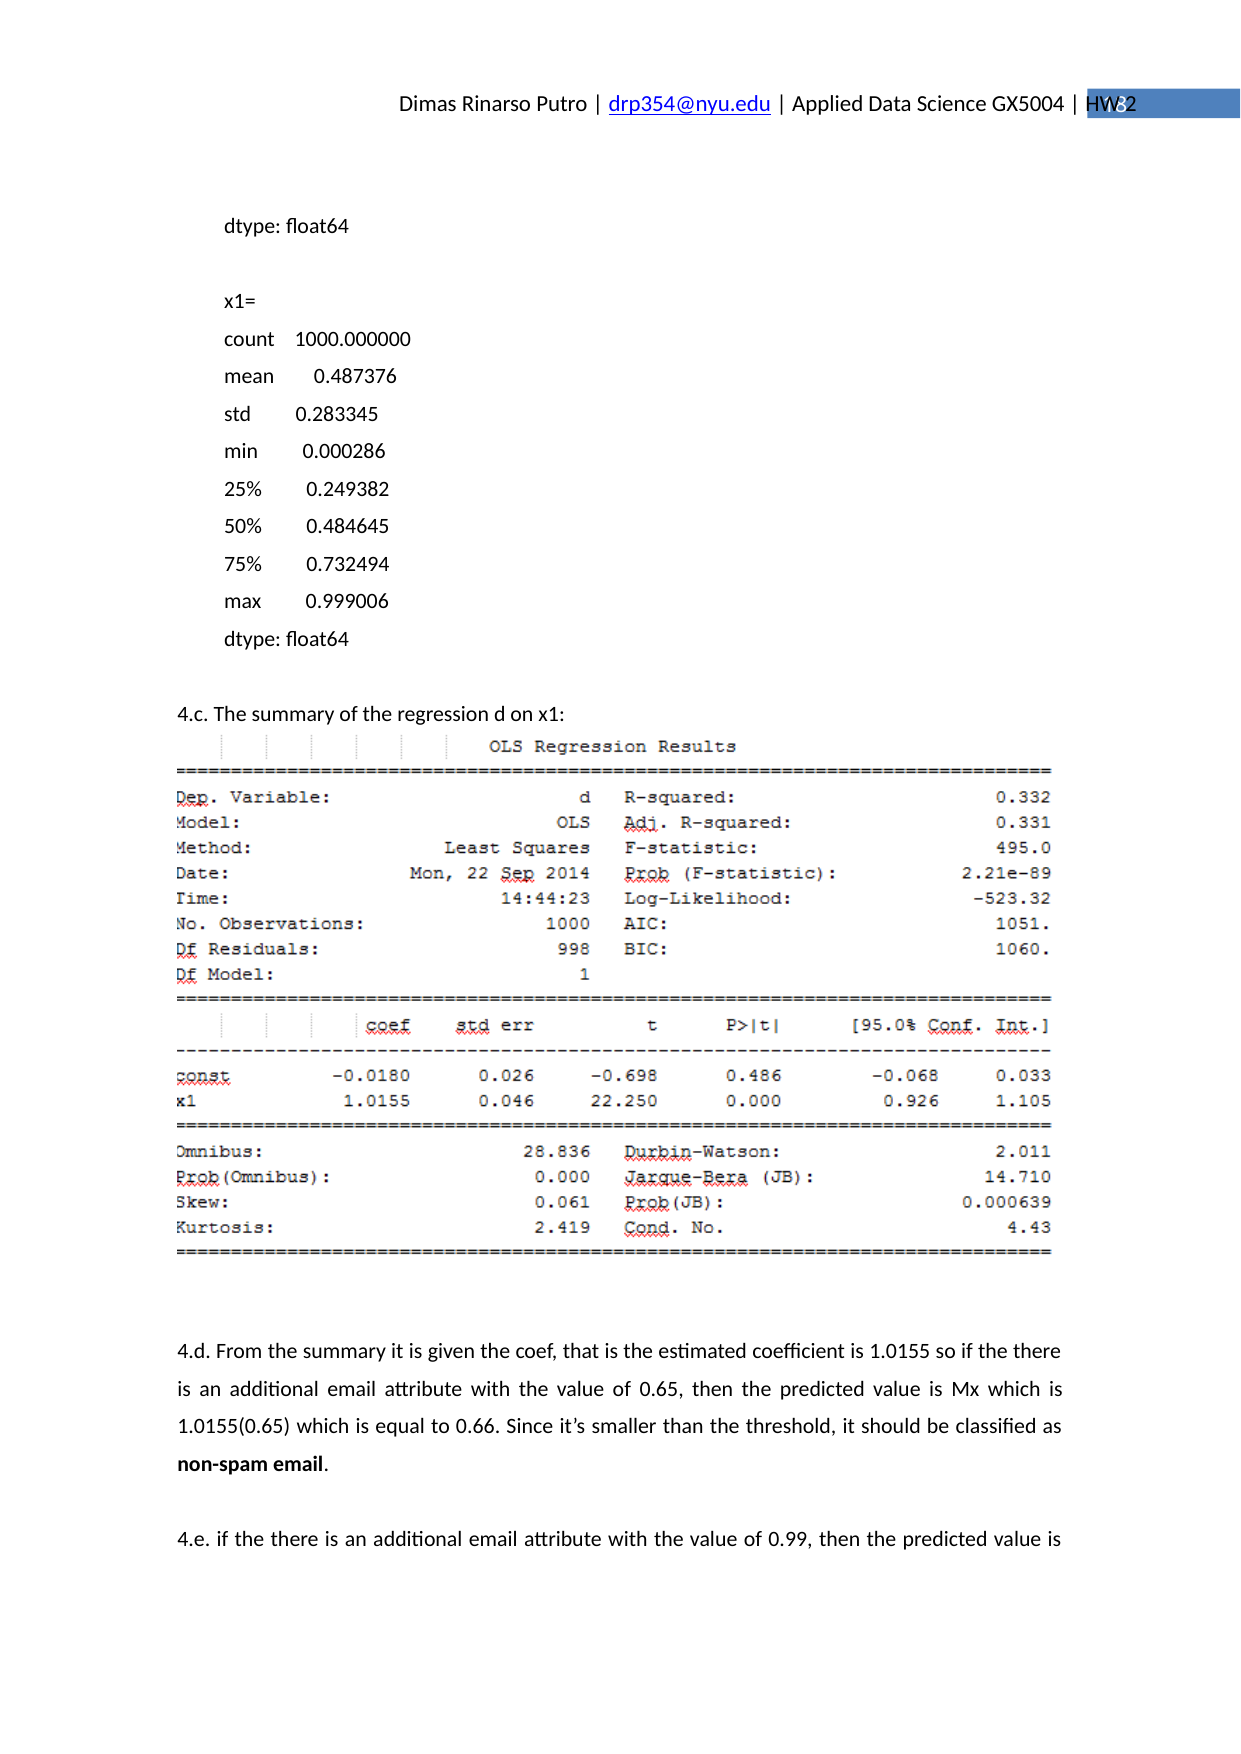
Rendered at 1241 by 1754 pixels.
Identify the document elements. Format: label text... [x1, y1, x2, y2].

text 75% 0.732494 [224, 544, 1063, 582]
text 4.d. From the summary it is given the coef, that is the estimated coefficient is 1.0155 so if the there is an additional email attribute with the value of 0.65, then the predicted value is Mx which is 1.0155(0.65) which is equal to 0.66. Since it’s smaller than the threshold, it should be classified as non-spam email. [177, 1332, 1063, 1482]
text dtype: float64 [224, 619, 1063, 657]
text std 0.283345 [224, 394, 1063, 432]
text mean 0.487376 [224, 357, 1063, 394]
text max 0.999006 [224, 582, 1063, 619]
text 50% 0.484645 [224, 507, 1063, 544]
text 4.c. The summary of the regression d on x1: [177, 694, 1063, 732]
text 25% 0.249382 [224, 469, 1063, 507]
text min 0.000286 [224, 432, 1063, 469]
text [177, 1519, 1063, 1557]
picture [177, 732, 1063, 1271]
text dtype: float64 [224, 207, 1063, 244]
text count 1000.000000 [224, 319, 1063, 357]
text x1= [224, 282, 1063, 319]
